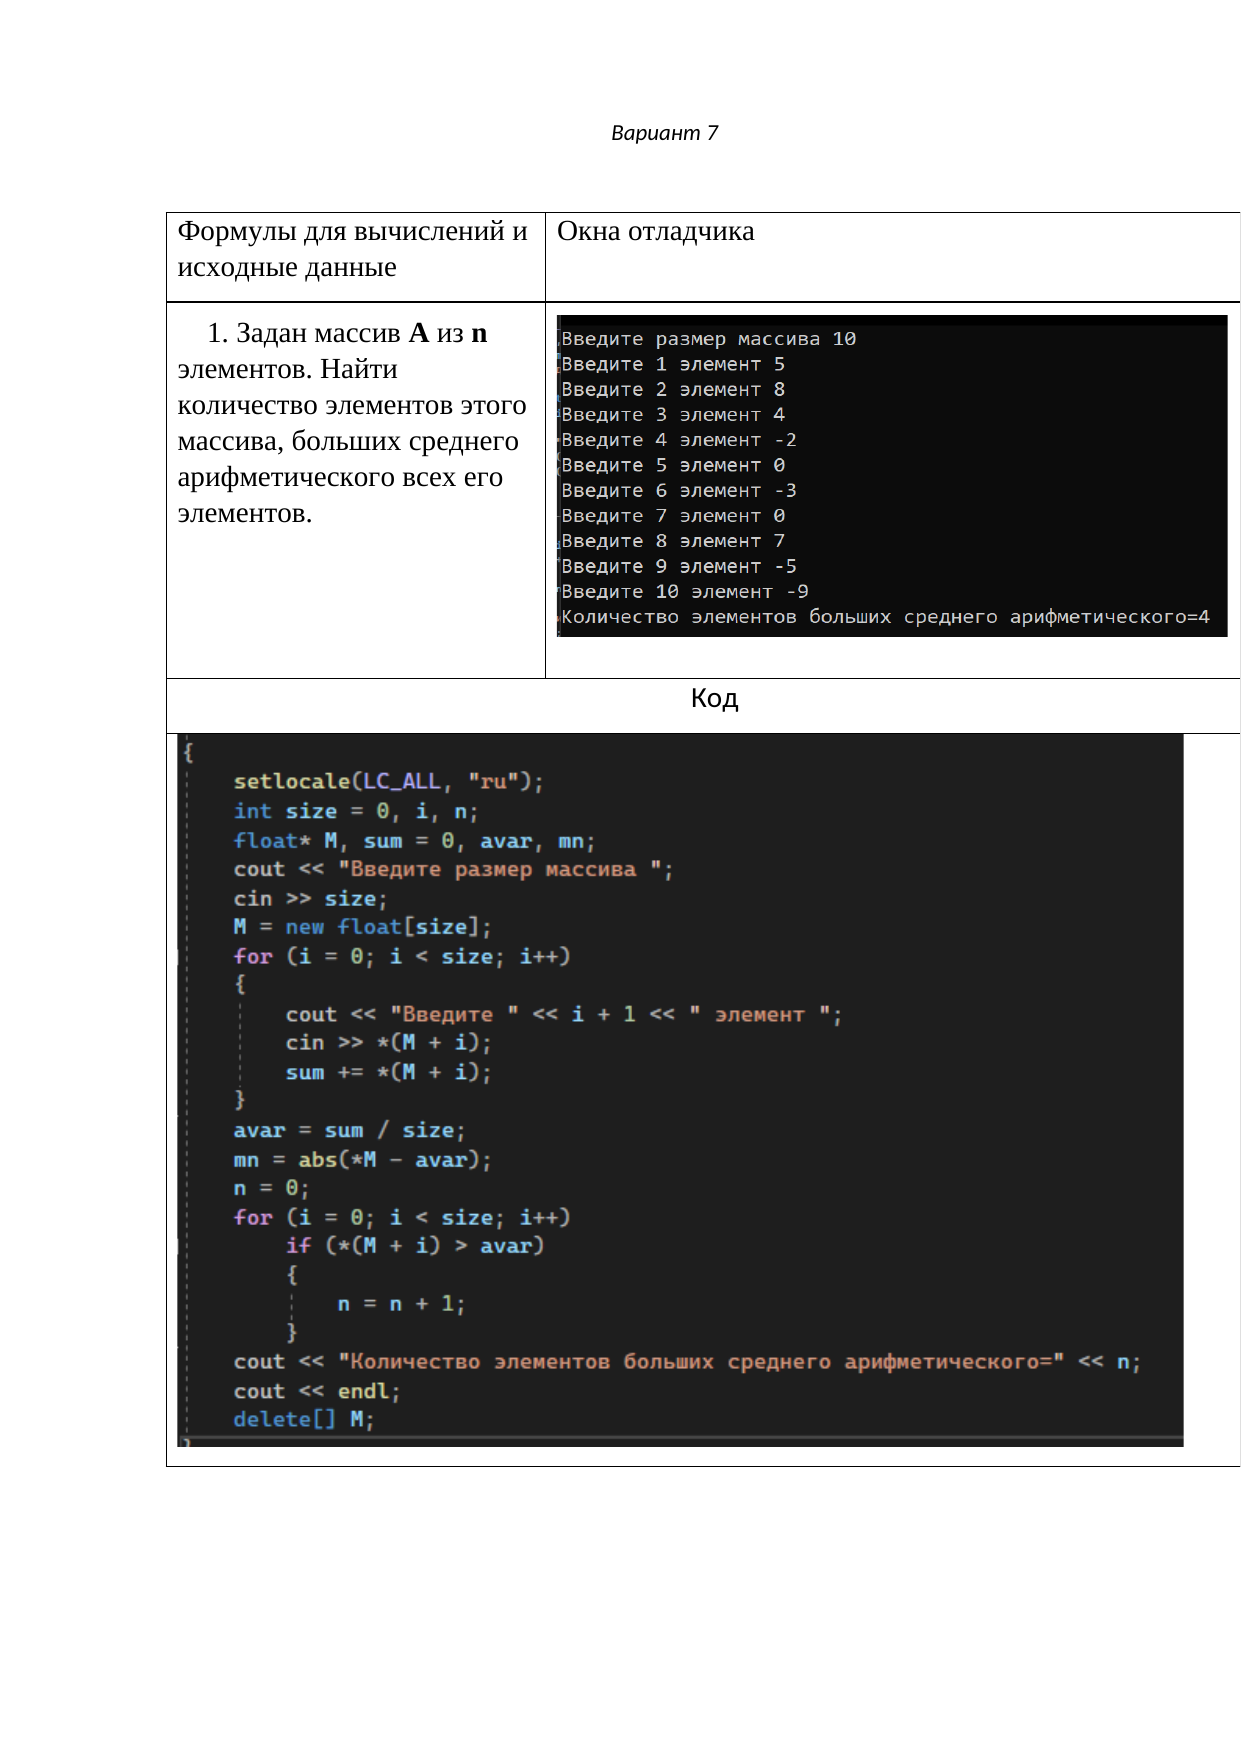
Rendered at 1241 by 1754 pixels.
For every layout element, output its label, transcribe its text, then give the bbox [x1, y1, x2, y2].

table_cell 1. Задан массив A из n элементов. Найти количество элементов этого массива, больших среднего арифметического всех его элементов. [167, 303, 545, 678]
table_cell [546, 303, 1240, 678]
picture [177, 734, 1184, 1447]
text Вариант 7 [177, 118, 1152, 146]
picture [556, 315, 1228, 637]
table_header Окна отладчика [546, 213, 1240, 301]
table_cell [167, 734, 1240, 1466]
table_cell Код [167, 679, 1240, 733]
table_header Формулы для вычислений и исходные данные [167, 213, 545, 301]
